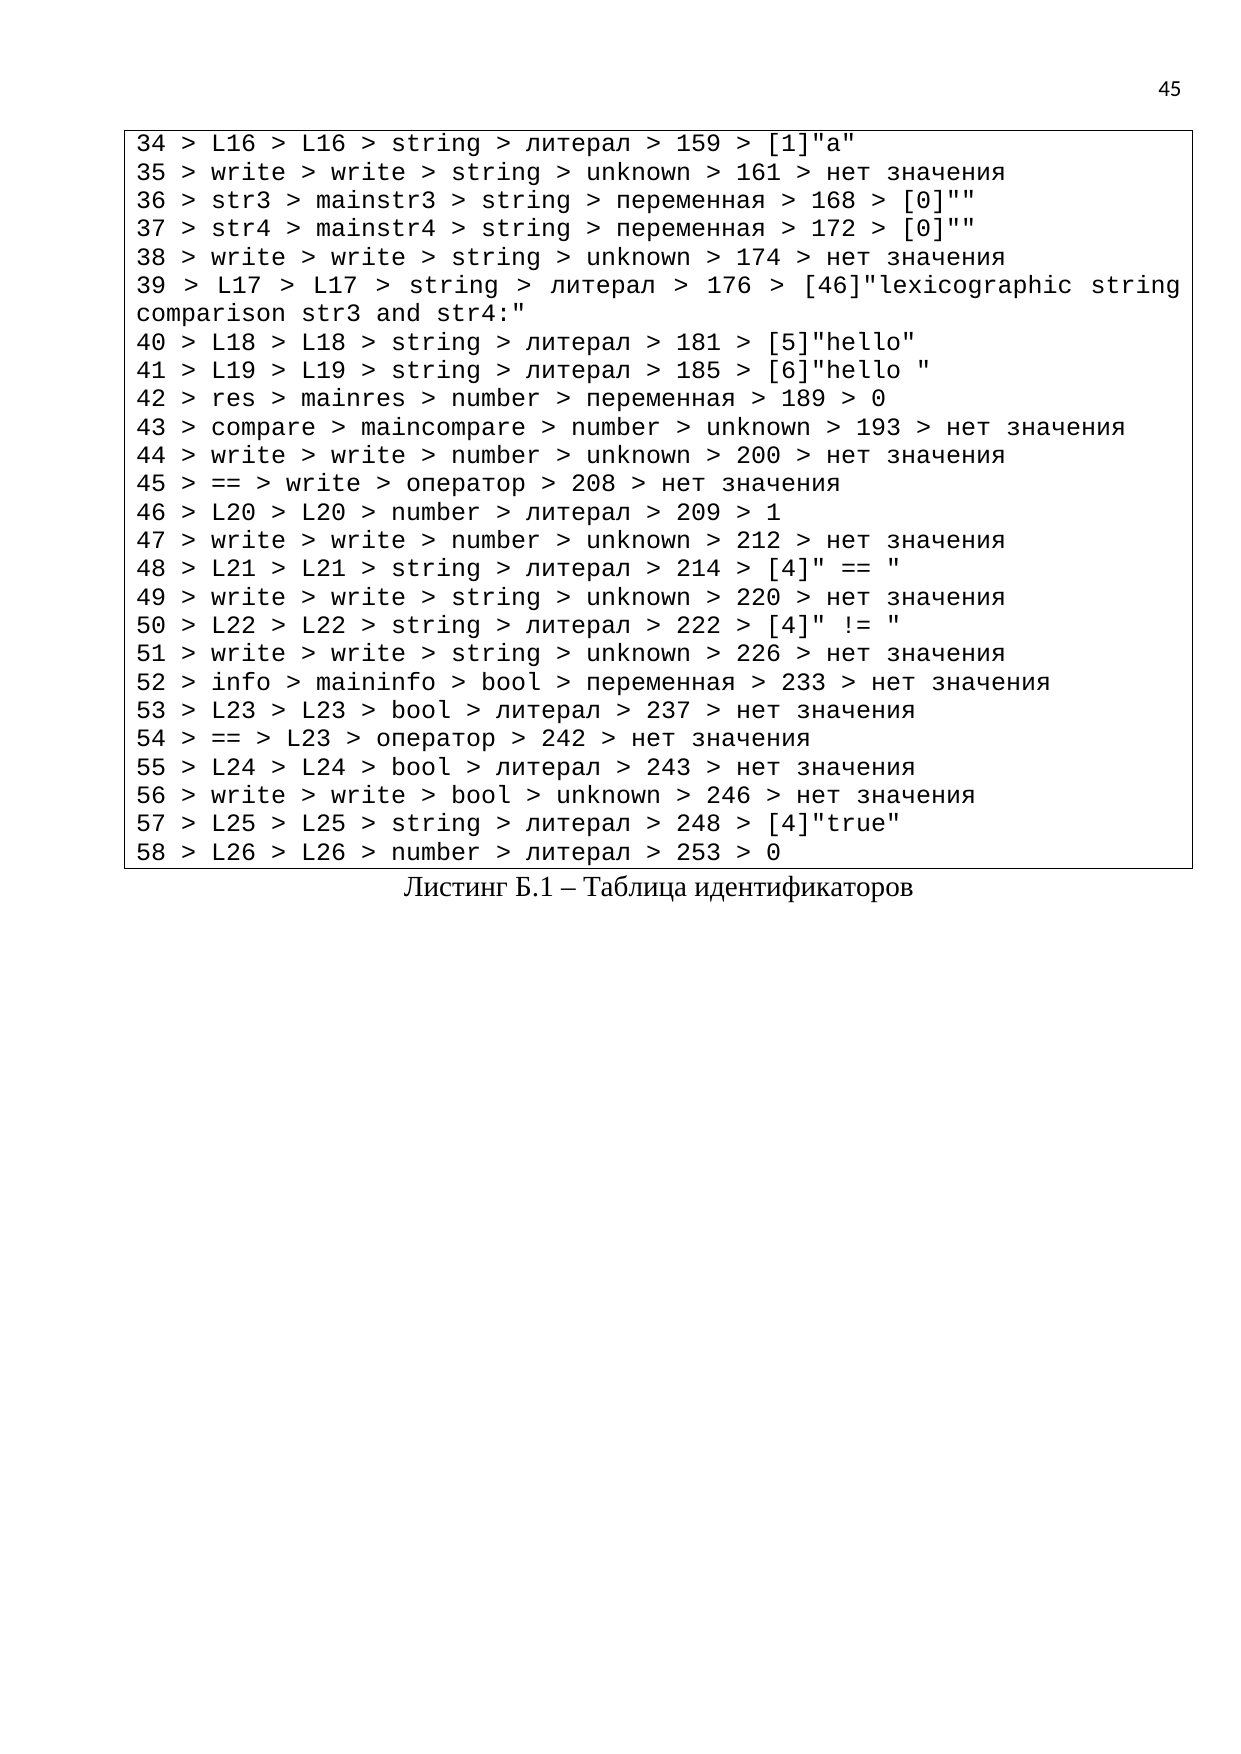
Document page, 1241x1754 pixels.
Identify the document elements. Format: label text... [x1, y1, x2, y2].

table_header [125, 131, 1192, 868]
text Листинг Б.1 – Таблица идентификаторов [136, 869, 1181, 902]
